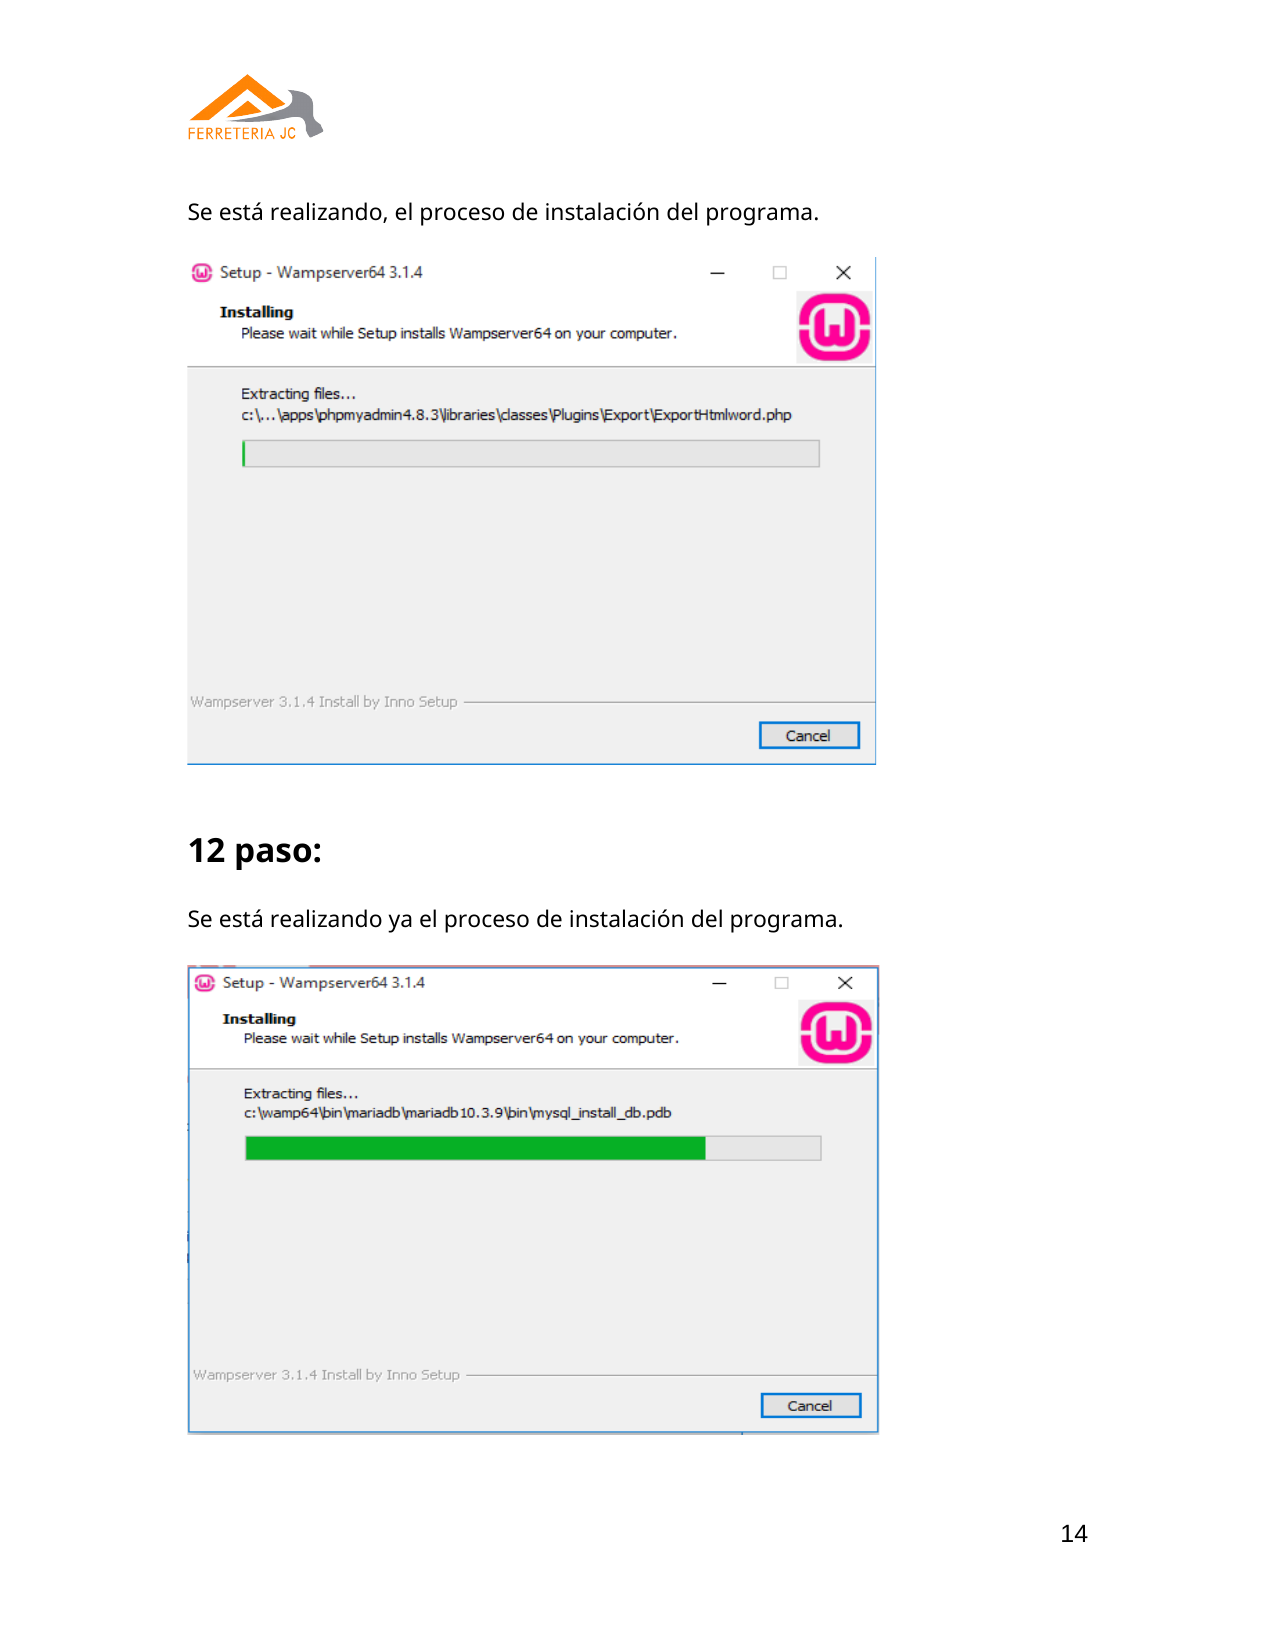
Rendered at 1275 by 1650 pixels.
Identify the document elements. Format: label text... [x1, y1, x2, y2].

picture [187, 257, 877, 765]
picture [187, 73, 325, 143]
text Se está realizando ya el proceso de instalación del programa. [187, 903, 1088, 934]
picture [187, 965, 880, 1435]
text 12 paso: [187, 827, 1088, 872]
text Se está realizando, el proceso de instalación del programa. [187, 195, 1088, 227]
